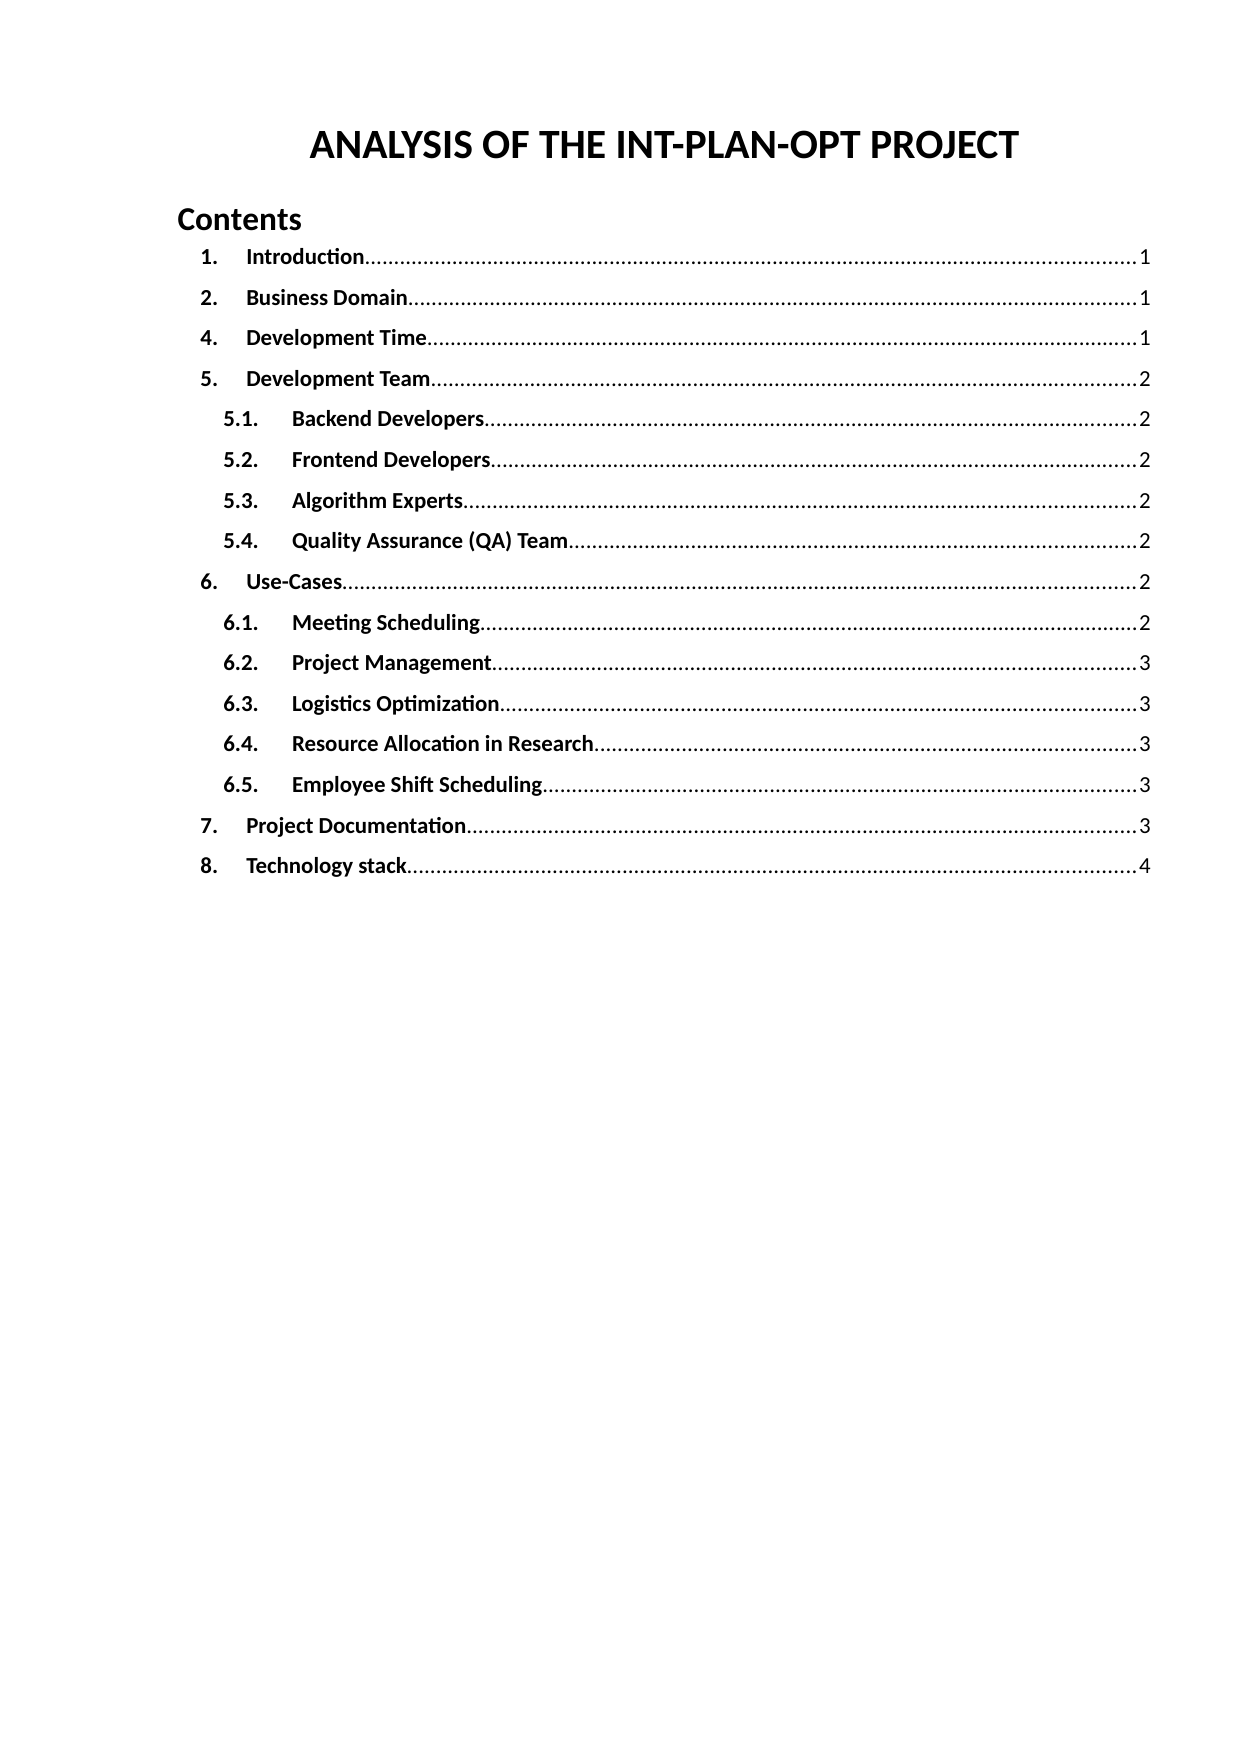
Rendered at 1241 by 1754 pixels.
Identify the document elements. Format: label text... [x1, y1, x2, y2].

text ANALYSIS OF THE INT-PLAN-OPT PROJECT [177, 118, 1152, 169]
